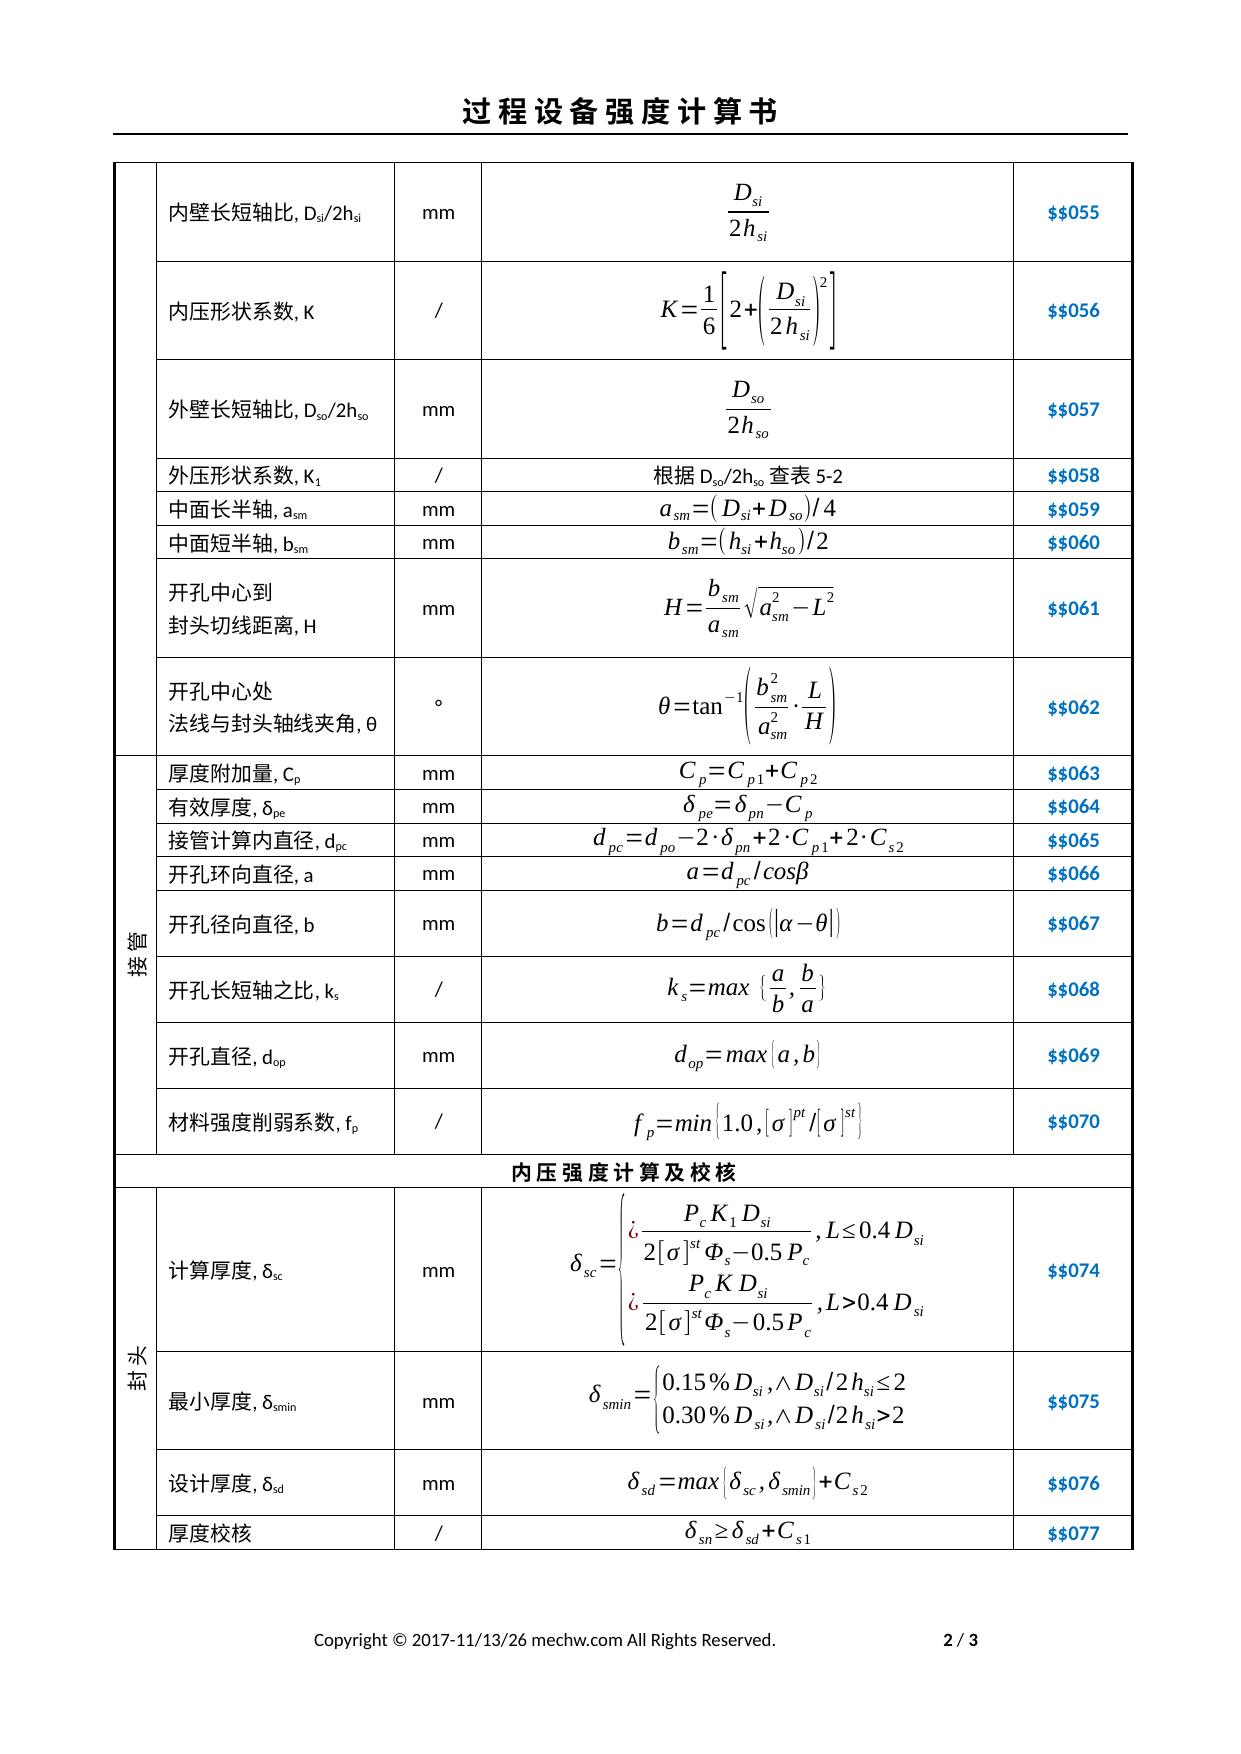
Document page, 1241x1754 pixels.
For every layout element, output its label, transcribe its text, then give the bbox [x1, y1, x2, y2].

table_cell $$059 [1014, 492, 1131, 525]
table_cell $$065 [1014, 824, 1131, 856]
table_cell mm [395, 360, 481, 458]
table_cell [482, 526, 1013, 558]
table_cell 开孔直径, dop [157, 1023, 394, 1088]
table_cell [482, 262, 1013, 359]
table_cell mm [395, 1188, 481, 1351]
table_cell 根据 Dso/2hso 查表 5-2 [482, 459, 1013, 491]
table_cell 厚度校核 [157, 1516, 394, 1549]
table_cell [482, 891, 1013, 956]
table_cell 材料强度削弱系数, fp [157, 1089, 394, 1154]
table_cell [482, 1023, 1013, 1088]
table_cell [482, 1352, 1013, 1449]
table_cell $$057 [1014, 360, 1131, 458]
table_cell 内压形状系数, K [157, 262, 394, 359]
table_cell $$067 [1014, 891, 1131, 956]
table_cell $$075 [1014, 1352, 1131, 1449]
table_cell [482, 559, 1013, 657]
table_cell 接管计算内直径, dpc [157, 824, 394, 856]
table_cell $$076 [1014, 1450, 1131, 1515]
table_cell 开孔长短轴之比, ks [157, 957, 394, 1022]
table_cell / [395, 1516, 481, 1549]
table_cell 外压形状系数, K1 [157, 459, 394, 491]
table_cell $$063 [1014, 756, 1131, 789]
table_cell mm [395, 492, 481, 525]
table_cell 设计厚度, δsd [157, 1450, 394, 1515]
table_cell [482, 492, 1013, 525]
table_cell [482, 957, 1013, 1022]
table_cell 有效厚度, δpe [157, 790, 394, 822]
table_cell $$069 [1014, 1023, 1131, 1088]
table_cell mm [395, 1023, 481, 1088]
table_cell mm [395, 1450, 481, 1515]
table_cell 封 头 [116, 1188, 156, 1549]
table_cell 中面短半轴, bsm [157, 526, 394, 558]
table_cell 最小厚度, δsmin [157, 1352, 394, 1449]
table_cell [482, 824, 1013, 856]
table_cell $$066 [1014, 857, 1131, 889]
table_cell 开孔环向直径, a [157, 857, 394, 889]
table_cell [482, 1516, 1013, 1549]
table_cell 计算厚度, δsc [157, 1188, 394, 1351]
table_cell $$058 [1014, 459, 1131, 491]
table_cell 开孔径向直径, b [157, 891, 394, 956]
table_cell 内 压 强 度 计 算 及 校 核 [116, 1155, 1131, 1187]
table_cell [482, 1450, 1013, 1515]
table_cell 中面长半轴, asm [157, 492, 394, 525]
table_cell [482, 658, 1013, 755]
table_cell [482, 790, 1013, 822]
table_cell [482, 756, 1013, 789]
table_cell / [395, 459, 481, 491]
table_cell $$061 [1014, 559, 1131, 657]
table_cell $$060 [1014, 526, 1131, 558]
table_cell $$070 [1014, 1089, 1131, 1154]
table_cell [482, 1089, 1013, 1154]
table_cell $$056 [1014, 262, 1131, 359]
table_cell mm [395, 790, 481, 822]
table_cell mm [395, 559, 481, 657]
table_cell 外壁长短轴比, Dso/2hso [157, 360, 394, 458]
table_cell 厚度附加量, Cp [157, 756, 394, 789]
table_cell 开孔中心到 封头切线距离, H [157, 559, 394, 657]
table_cell mm [395, 526, 481, 558]
table_cell ° [395, 658, 481, 755]
table_cell [482, 163, 1013, 261]
table_cell [482, 360, 1013, 458]
table_cell mm [395, 824, 481, 856]
table_cell 接 管 [116, 756, 156, 1154]
table_cell / [395, 262, 481, 359]
table_cell 内壁长短轴比, Dsi/2hsi [157, 163, 394, 261]
table_cell / [395, 957, 481, 1022]
table_cell 开孔中心处 法线与封头轴线夹角, θ [157, 658, 394, 755]
table_cell / [395, 1089, 481, 1154]
table_cell mm [395, 891, 481, 956]
table_cell $$068 [1014, 957, 1131, 1022]
table_cell mm [395, 857, 481, 889]
table_cell $$055 [1014, 163, 1131, 261]
table_cell [482, 857, 1013, 889]
table_cell $$062 [1014, 658, 1131, 755]
table_cell mm [395, 1352, 481, 1449]
table_cell mm [395, 163, 481, 261]
table_cell $$077 [1014, 1516, 1131, 1549]
table_cell [482, 1188, 1013, 1351]
table_cell $$074 [1014, 1188, 1131, 1351]
table_cell $$064 [1014, 790, 1131, 822]
table_cell mm [395, 756, 481, 789]
